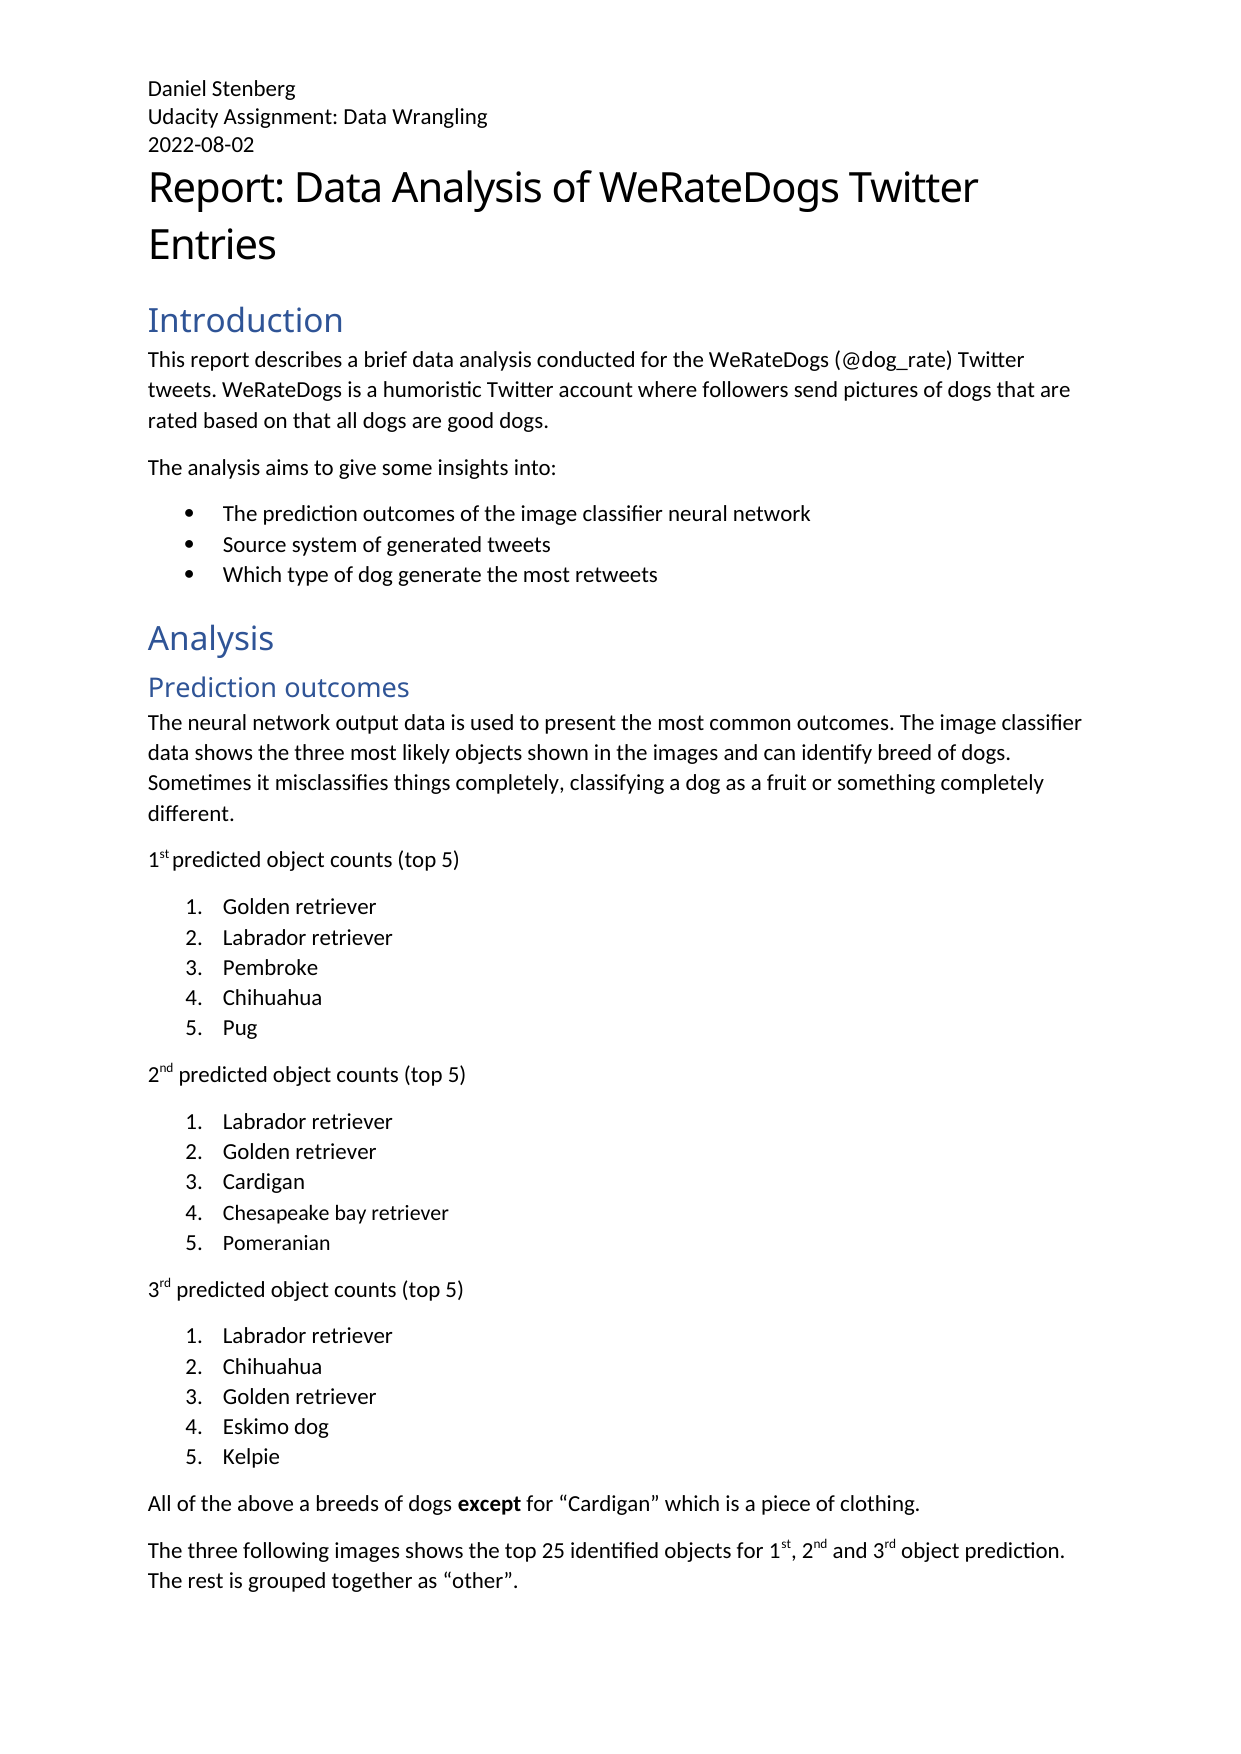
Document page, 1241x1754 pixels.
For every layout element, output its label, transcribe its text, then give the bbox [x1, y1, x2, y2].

text 3rd predicted object counts (top 5) [148, 1275, 1093, 1303]
subtitle Prediction outcomes [148, 668, 1093, 705]
list Kelpie [185, 1442, 1093, 1470]
subtitle Analysis [148, 615, 1093, 661]
list Source system of generated tweets [185, 530, 1093, 558]
text 1st predicted object counts (top 5) [148, 846, 1093, 873]
list Which type of dog generate the most retweets [185, 560, 1093, 588]
list Pembroke [185, 953, 1093, 981]
list Labrador retriever [185, 1107, 1093, 1135]
list Golden retriever [185, 1382, 1093, 1410]
text The neural network output data is used to present the most common outcomes. The image classifier data shows the three most likely objects shown in the images and can identify breed of dogs. Sometimes it misclassifies things completely, classifying a dog as a fruit or something completely different. [148, 708, 1093, 827]
list Labrador retriever [185, 923, 1093, 951]
list Golden retriever [185, 1137, 1093, 1165]
list Labrador retriever [185, 1322, 1093, 1349]
list Cardigan [185, 1167, 1093, 1195]
list Eskimo dog [185, 1412, 1093, 1440]
list Chesapeake bay retriever [185, 1198, 1093, 1226]
list Pomeranian [185, 1228, 1093, 1256]
text This report describes a brief data analysis conducted for the WeRateDogs (@dog_rate) Twitter tweets. WeRateDogs is a humoristic Twitter account where followers send pictures of dogs that are rated based on that all dogs are good dogs. [148, 345, 1093, 434]
text The three following images shows the top 25 identified objects for 1st, 2nd and 3rd object prediction. The rest is grouped together as “other”. [148, 1536, 1093, 1594]
title Report: Data Analysis of WeRateDogs Twitter Entries [148, 158, 1093, 271]
text The analysis aims to give some insights into: [148, 453, 1093, 481]
list The prediction outcomes of the image classifier neural network [185, 499, 1093, 527]
list Chihuahua [185, 983, 1093, 1011]
list Golden retriever [185, 892, 1093, 920]
text All of the above a breeds of dogs except for “Cardigan” which is a piece of clothing. [148, 1489, 1093, 1517]
list Pug [185, 1013, 1093, 1041]
subtitle Introduction [148, 296, 1093, 342]
list Chihuahua [185, 1352, 1093, 1380]
text 2nd predicted object counts (top 5) [148, 1060, 1093, 1088]
